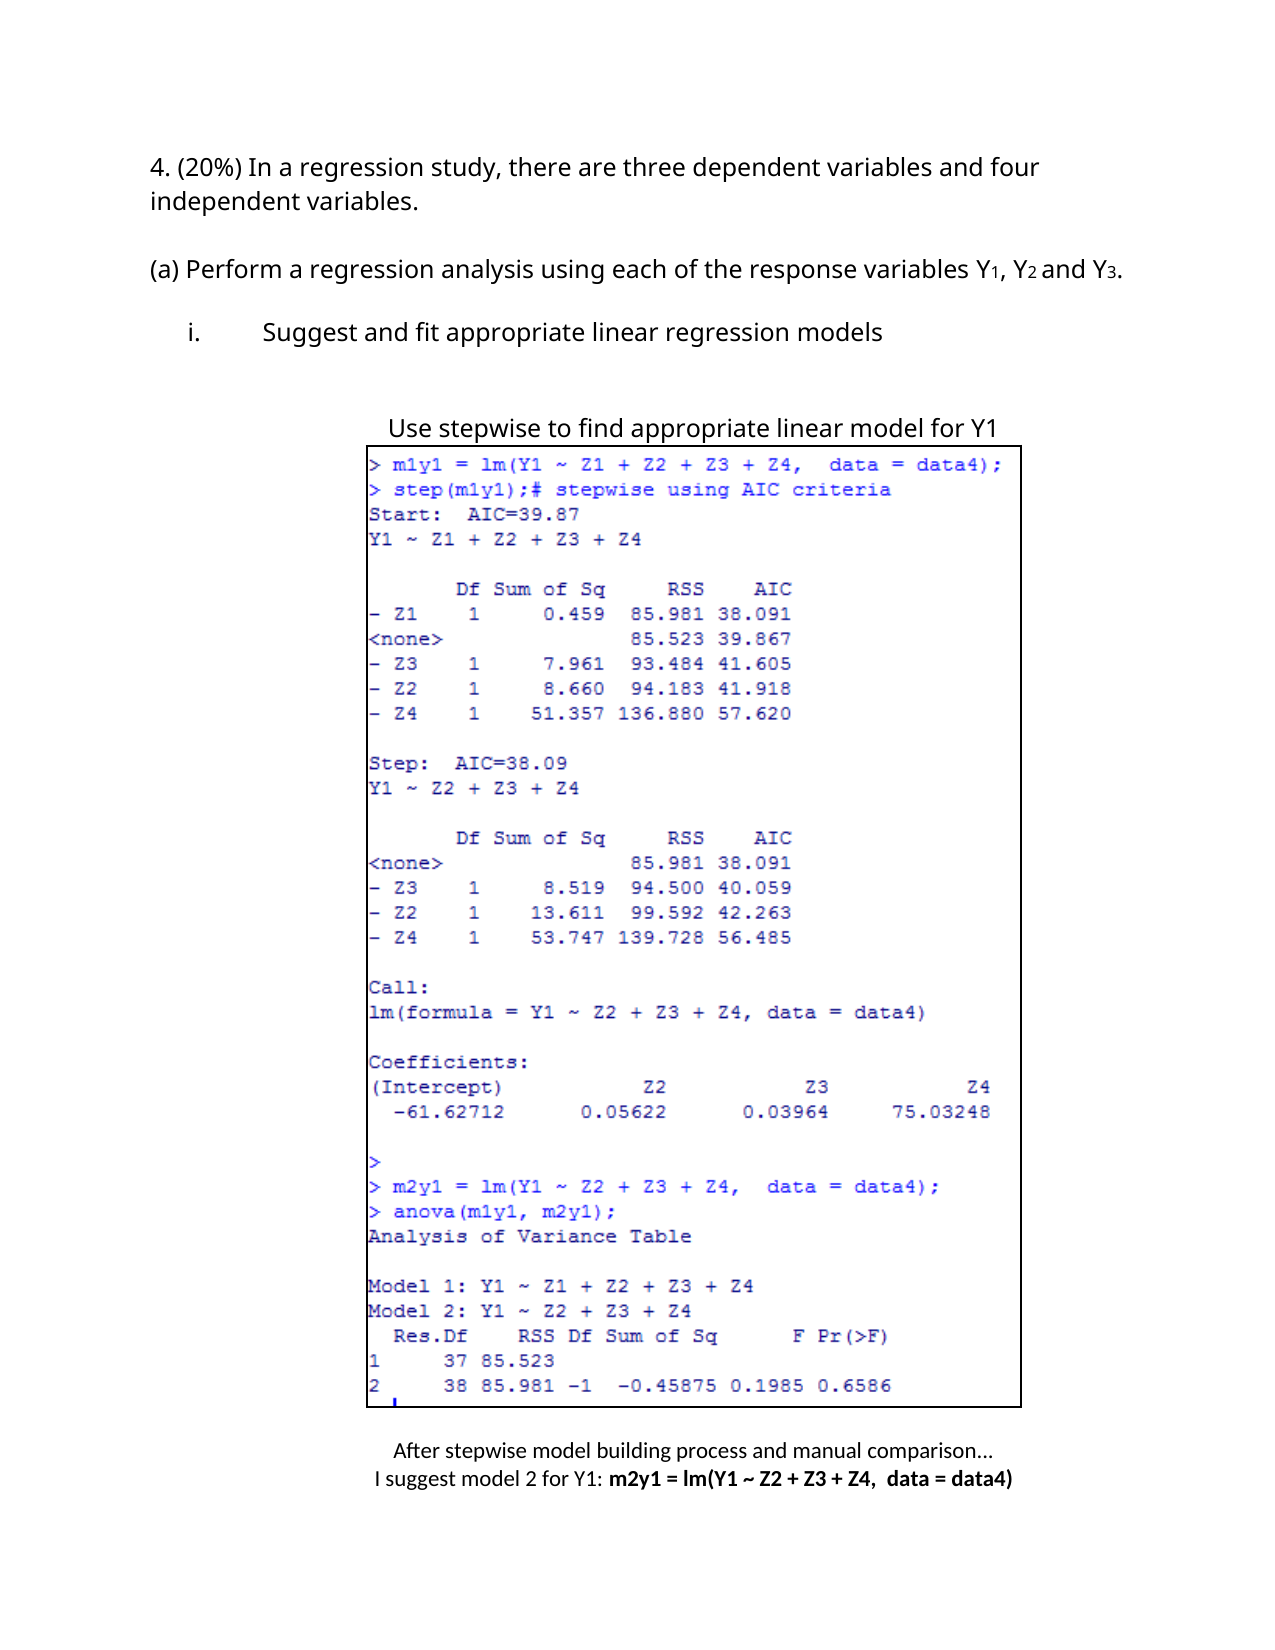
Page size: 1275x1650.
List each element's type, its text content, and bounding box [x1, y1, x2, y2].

list Use stepwise to find appropriate linear model for Y1 [262, 410, 1125, 444]
text (a) Perform a regression analysis using each of the response variables Y1, Y2 and Y3. [150, 252, 1125, 286]
text 4. (20%) In a regression study, there are three dependent variables and four independent variables. [150, 150, 1125, 218]
list After stepwise model building process and manual comparison... [262, 1436, 1125, 1464]
list I suggest model 2 for Y1: m2y1 = lm(Y1 ~ Z2 + Z3 + Z4, data = data4) [262, 1464, 1125, 1492]
picture [368, 447, 1020, 1406]
list Suggest and fit appropriate linear regression models [187, 314, 1125, 348]
